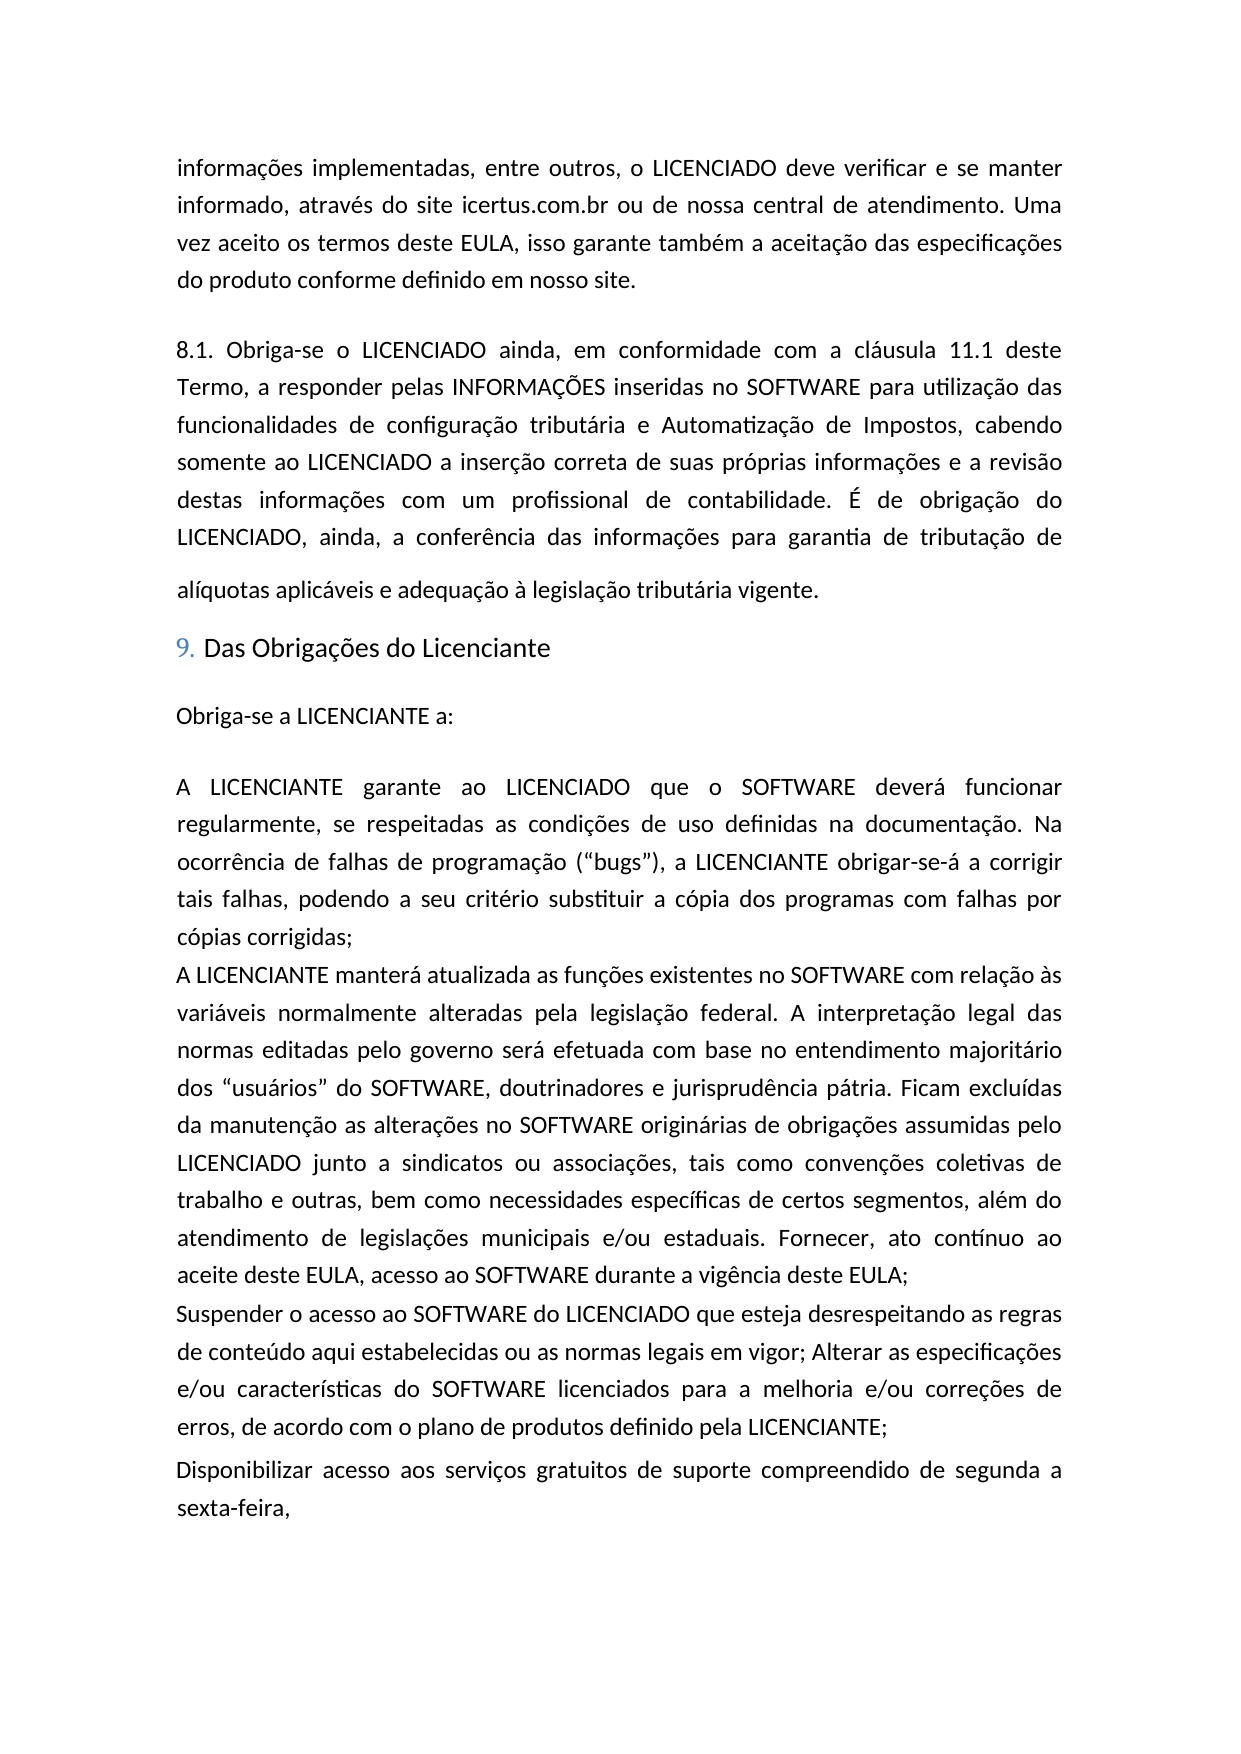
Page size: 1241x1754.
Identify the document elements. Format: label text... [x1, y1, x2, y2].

text A LICENCIANTE garante ao LICENCIADO que o SOFTWARE deverá funcionar regularmente, se respeitadas as condições de uso definidas na documentação. Na ocorrência de falhas de programação (“bugs”), a LICENCIANTE obrigar-se-á a corrigir tais falhas, podendo a seu critério substituir a cópia dos programas com falhas por cópias corrigidas; [176, 771, 1063, 951]
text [176, 152, 1063, 295]
text Suspender o acesso ao SOFTWARE do LICENCIADO que esteja desrespeitando as regras de conteúdo aqui estabelecidas ou as normas legais em vigor; Alterar as especificações e/ou características do SOFTWARE licenciados para a melhoria e/ou correções de erros, de acordo com o plano de produtos definido pela LICENCIANTE; [176, 1298, 1063, 1441]
text 8.1. Obriga-se o LICENCIADO ainda, em conformidade com a cláusula 11.1 deste Termo, a responder pelas INFORMAÇÕES inseridas no SOFTWARE para utilização das funcionalidades de configuração tributária e Automatização de Impostos, cabendo somente ao LICENCIADO a inserção correta de suas próprias informações e a revisão destas informações com um profissional de contabilidade. É de obrigação do LICENCIADO, ainda, a conferência das informações para garantia de tributação de alíquotas aplicáveis e adequação à legislação tributária vigente. [176, 334, 1063, 608]
text A LICENCIANTE manterá atualizada as funções existentes no SOFTWARE com relação às variáveis normalmente alteradas pela legislação federal. A interpretação legal das normas editadas pelo governo será efetuada com base no entendimento majoritário dos “usuários” do SOFTWARE, doutrinadores e jurisprudência pátria. Ficam excluídas da manutenção as alterações no SOFTWARE originárias de obrigações assumidas pelo LICENCIADO junto a sindicatos ou associações, tais como convenções coletivas de trabalho e outras, bem como necessidades específicas de certos segmentos, além do atendimento de legislações municipais e/ou estaduais. Fornecer, ato contínuo ao aceite deste EULA, acesso ao SOFTWARE durante a vigência deste EULA; [176, 959, 1063, 1290]
text Obriga-se a LICENCIANTE a: [176, 700, 1063, 731]
subtitle Das Obrigações do Licenciante [176, 630, 1063, 664]
text Disponibilizar acesso aos serviços gratuitos de suporte compreendido de segunda a sexta-feira, [176, 1455, 1063, 1523]
